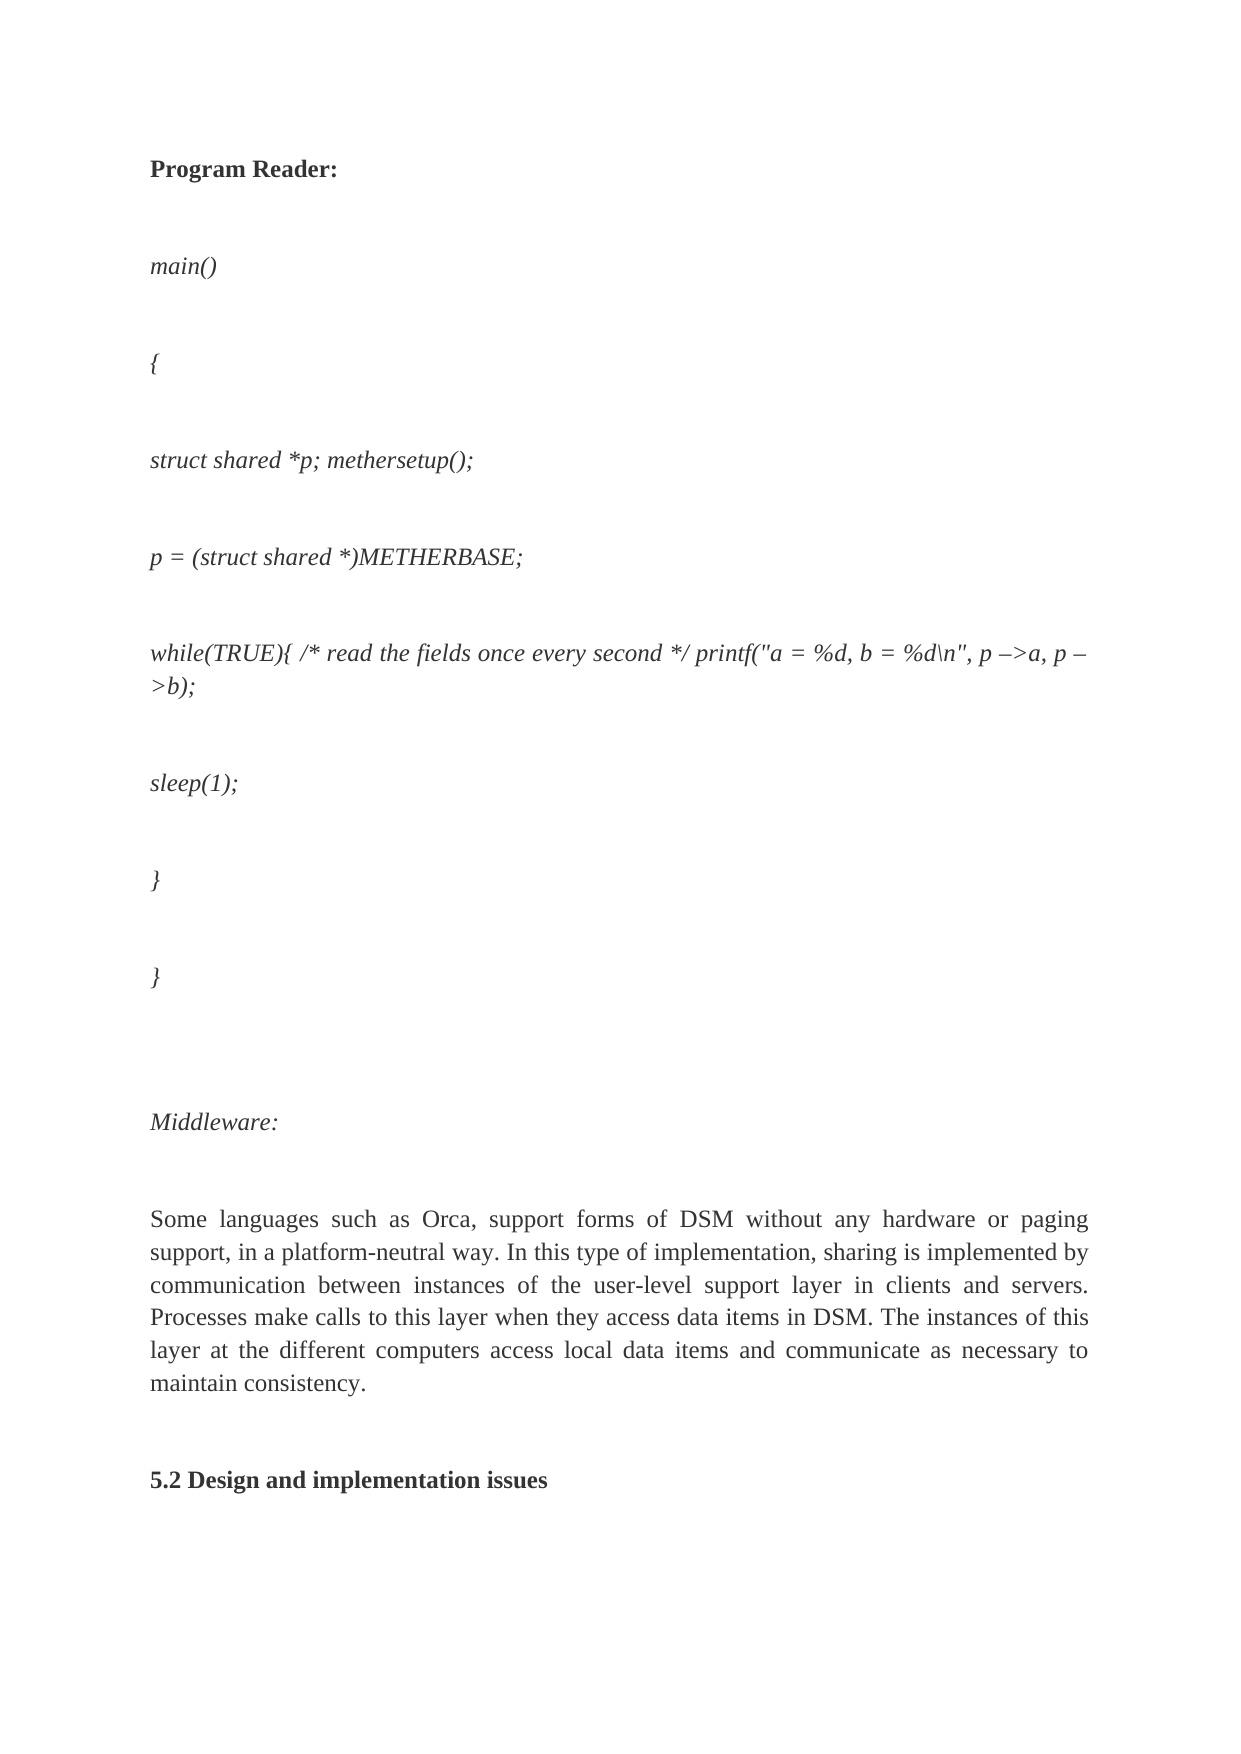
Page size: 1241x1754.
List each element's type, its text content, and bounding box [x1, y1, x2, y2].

text while(TRUE){ /* read the fields once every second */ printf("a = %d, b = %d\n", p –>a, p –>b); [150, 634, 1090, 700]
text 5.2 Design and implementation issues [150, 1461, 1090, 1494]
text { [150, 344, 1090, 377]
text } [150, 861, 1090, 894]
text Some languages such as Orca, support forms of DSM without any hardware or paging support, in a platform-neutral way. In this type of implementation, sharing is implemented by communication between instances of the user-level support layer in clients and servers. Processes make calls to this layer when they access data items in DSM. The instances of this layer at the different computers access local data items and communicate as necessary to maintain consistency. [150, 1200, 1090, 1397]
text struct shared *p; methersetup(); [150, 441, 1090, 473]
text Middleware: [150, 1103, 1090, 1136]
text } [150, 958, 1090, 991]
text Program Reader: [150, 150, 1090, 183]
text p = (struct shared *)METHERBASE; [150, 537, 1090, 570]
text sleep(1); [150, 764, 1090, 797]
text main() [150, 247, 1090, 280]
